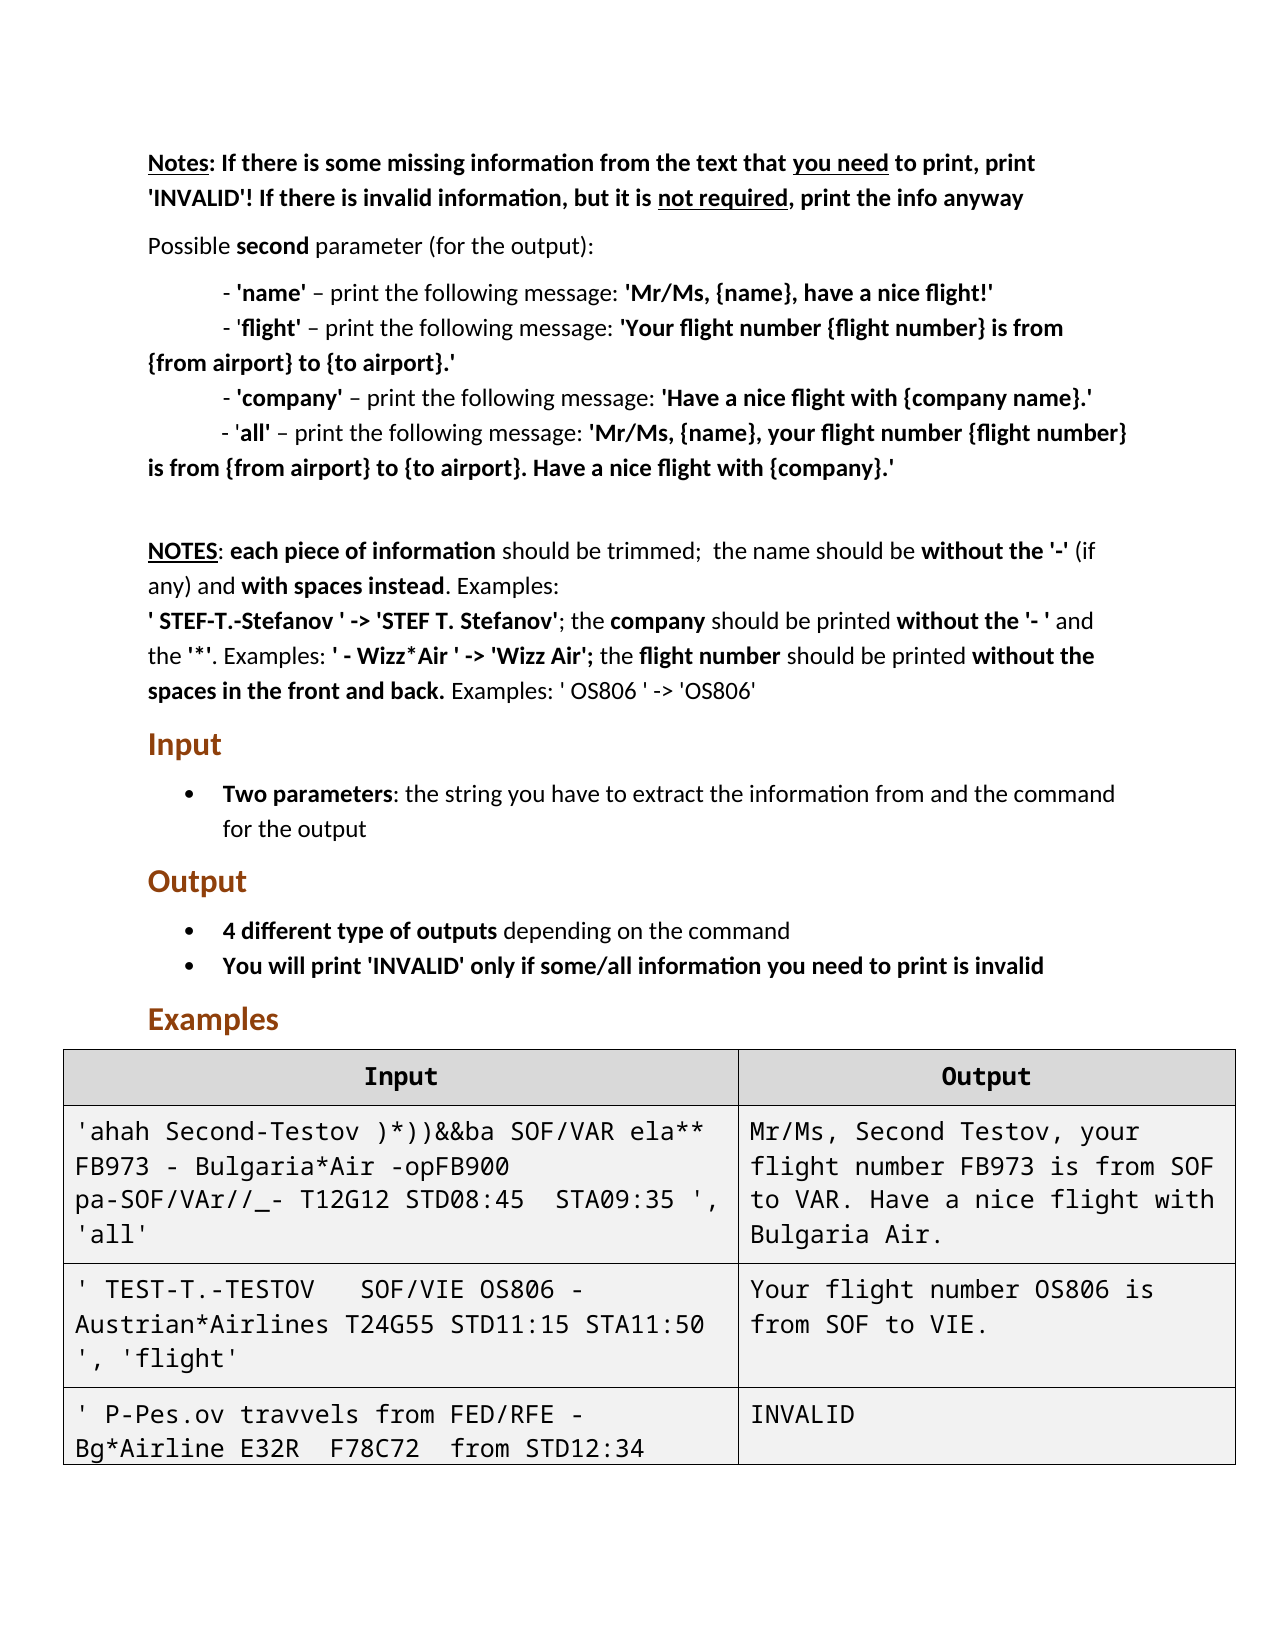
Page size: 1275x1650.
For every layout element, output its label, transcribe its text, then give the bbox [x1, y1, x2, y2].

table_cell 'ahah Second-Testov )*))&&ba SOF/VAR ela** FB973 - Bulgaria*Air -opFB900 pa-SOF/VAr//_- T12G12 STD08:45 STA09:35 ', 'all' [64, 1106, 738, 1263]
text Possible second parameter (for the output): [148, 230, 1127, 261]
subtitle Output [148, 860, 1127, 901]
list Two parameters: the string you have to extract the information from and the command for the output [185, 778, 1127, 843]
table_cell INVALID [739, 1388, 1235, 1464]
text NOTES: each piece of information should be trimmed; the name should be without the '-' (if any) and with spaces instead. Examples: ' STEF-T.-Stefanov ' -> 'STEF T. Stefanov'; the company should be printed without the '- ' and the '*'. Examples: ' - Wizz*Air ' -> 'Wizz Air'; the flight number should be printed without the spaces in the front and back. Examples: ' OS806 ' -> 'OS806' [148, 500, 1127, 706]
list You will print 'INVALID' only if some/all information you need to print is invalid [185, 950, 1127, 981]
table_header Output [739, 1050, 1235, 1105]
text - 'name' – print the following message: 'Mr/Ms, {name}, have a nice flight!' - 'flight' – print the following message: 'Your flight number {flight number} is from {from airport} to {to airport}.' - 'company' – print the following message: 'Have a nice flight with {company name}.' - 'all' – print the following message: 'Mr/Ms, {name}, your flight number {flight number} is from {from airport} to {to airport}. Have a nice flight with {company}.' [148, 278, 1127, 483]
list 4 different type of outputs depending on the command [185, 915, 1127, 946]
subtitle Input [148, 723, 1127, 763]
subtitle Examples [148, 998, 1127, 1038]
table_header Input [64, 1050, 738, 1105]
text Notes: If there is some missing information from the text that you need to print, print 'INVALID'! If there is invalid information, but it is not required, print the info anyway [148, 148, 1127, 213]
table_cell Your flight number OS806 is from SOF to VIE. [739, 1264, 1235, 1387]
table_cell ' TEST-T.-TESTOV SOF/VIE OS806 - Austrian*Airlines T24G55 STD11:15 STA11:50 ', 'flight' [64, 1264, 738, 1387]
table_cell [64, 1388, 738, 1464]
table_cell Mr/Ms, Second Testov, your flight number FB973 is from SOF to VAR. Have a nice flight with Bulgaria Air. [739, 1106, 1235, 1263]
